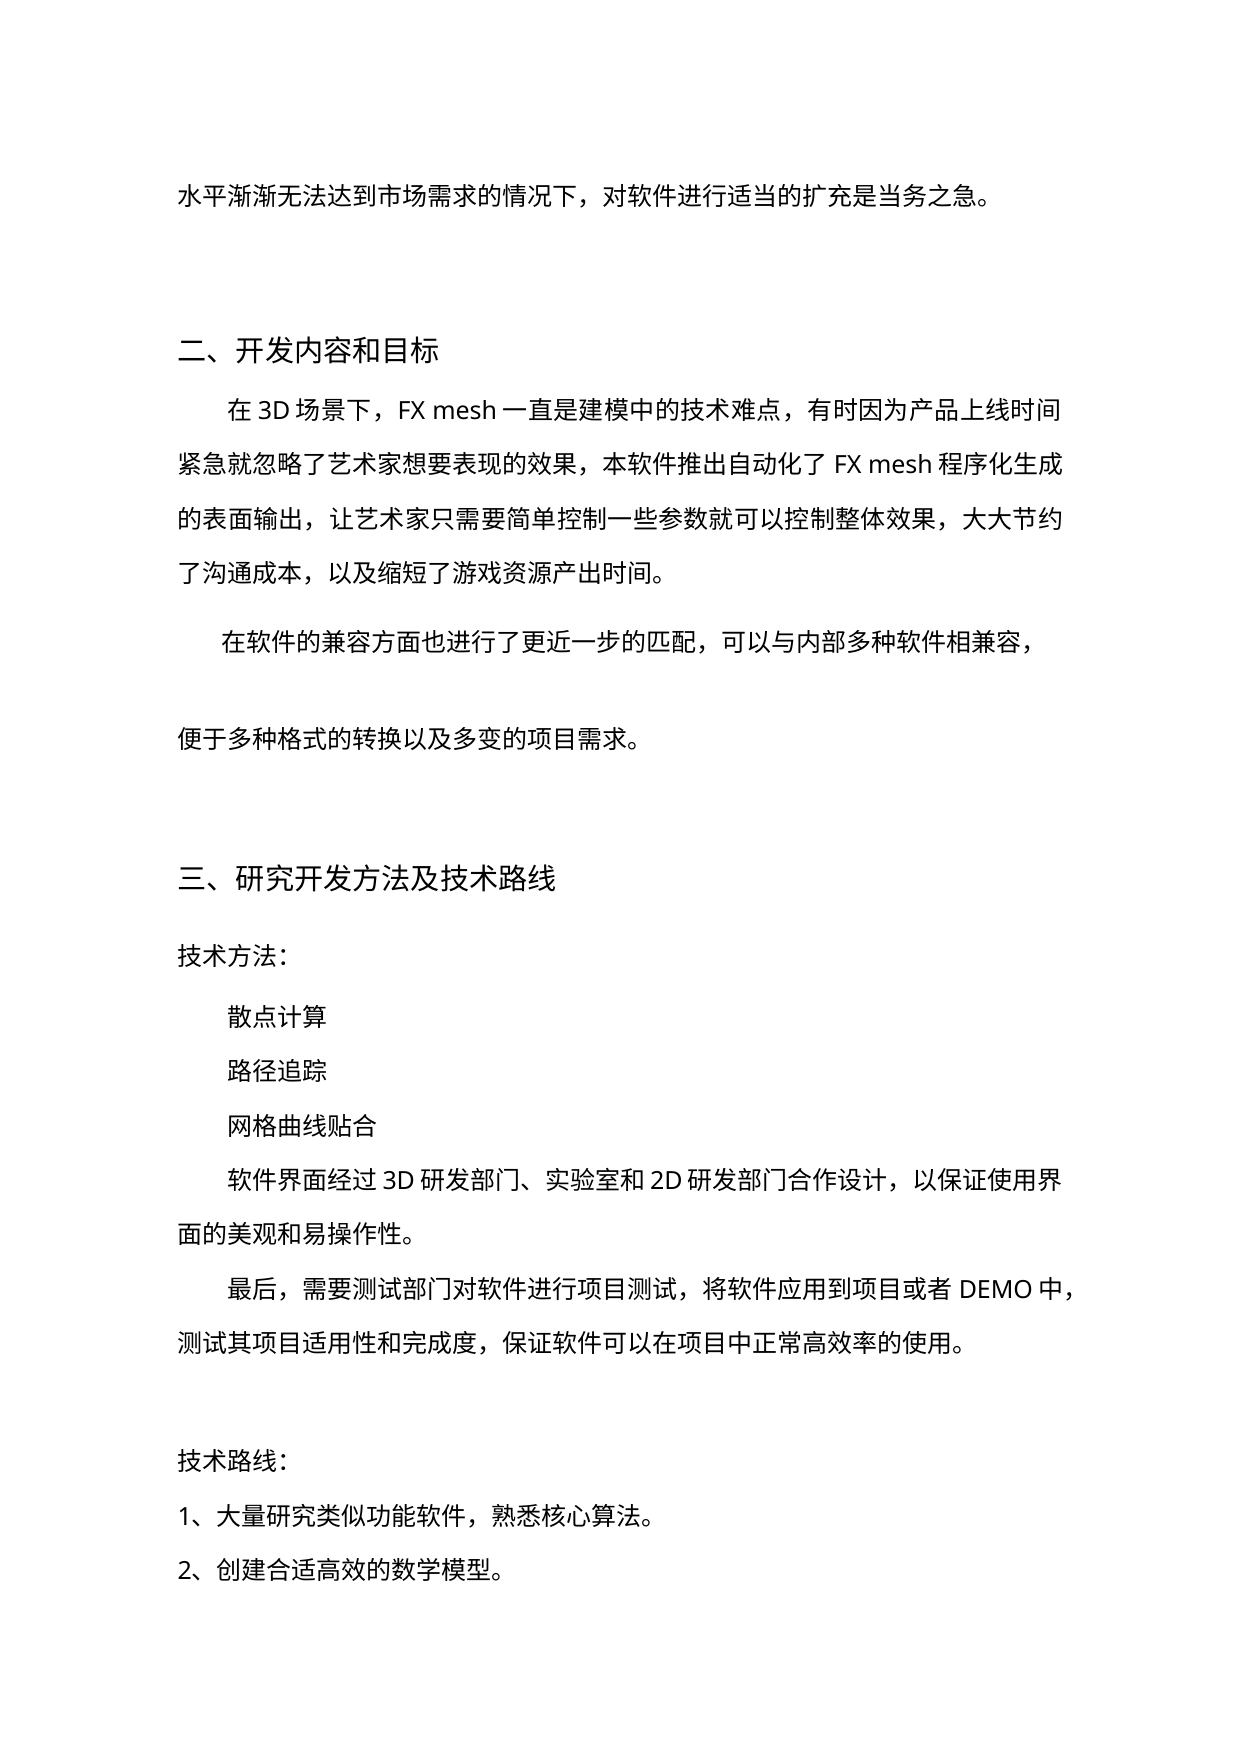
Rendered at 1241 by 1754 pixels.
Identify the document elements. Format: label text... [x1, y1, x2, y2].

text 2、创建合适高效的数学模型。 [177, 1550, 1063, 1587]
text 技术路线： [177, 1442, 1005, 1478]
text 散点计算 [177, 997, 1063, 1034]
text 1、大量研究类似功能软件，熟悉核心算法。 [177, 1496, 1063, 1532]
text 二、开发内容和目标 [177, 327, 1063, 369]
text 网格曲线贴合 [177, 1106, 1063, 1142]
text 在3D场景下，FX mesh一直是建模中的技术难点，有时因为产品上线时间紧急就忽略了艺术家想要表现的效果，本软件推出自动化了FX mesh程序化生成的表面输出，让艺术家只需要简单控制一些参数就可以控制整体效果，大大节约了沟通成本，以及缩短了游戏资源产出时间。 [177, 391, 1063, 590]
text 软件界面经过3D研发部门、实验室和2D研发部门合作设计，以保证使用界面的美观和易操作性。 [177, 1161, 1063, 1251]
text 最后，需要测试部门对软件进行项目测试，将软件应用到项目或者DEMO中，测试其项目适用性和完成度，保证软件可以在项目中正常高效率的使用。 [177, 1269, 1063, 1360]
text 技术方法： [177, 937, 1063, 973]
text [177, 162, 1063, 227]
text 路径追踪 [177, 1052, 1063, 1088]
text 三、研究开发方法及技术路线 [177, 844, 1063, 909]
text 在软件的兼容方面也进行了更近一步的匹配，可以与内部多种软件相兼容，便于多种格式的转换以及多变的项目需求。 [177, 608, 1063, 771]
